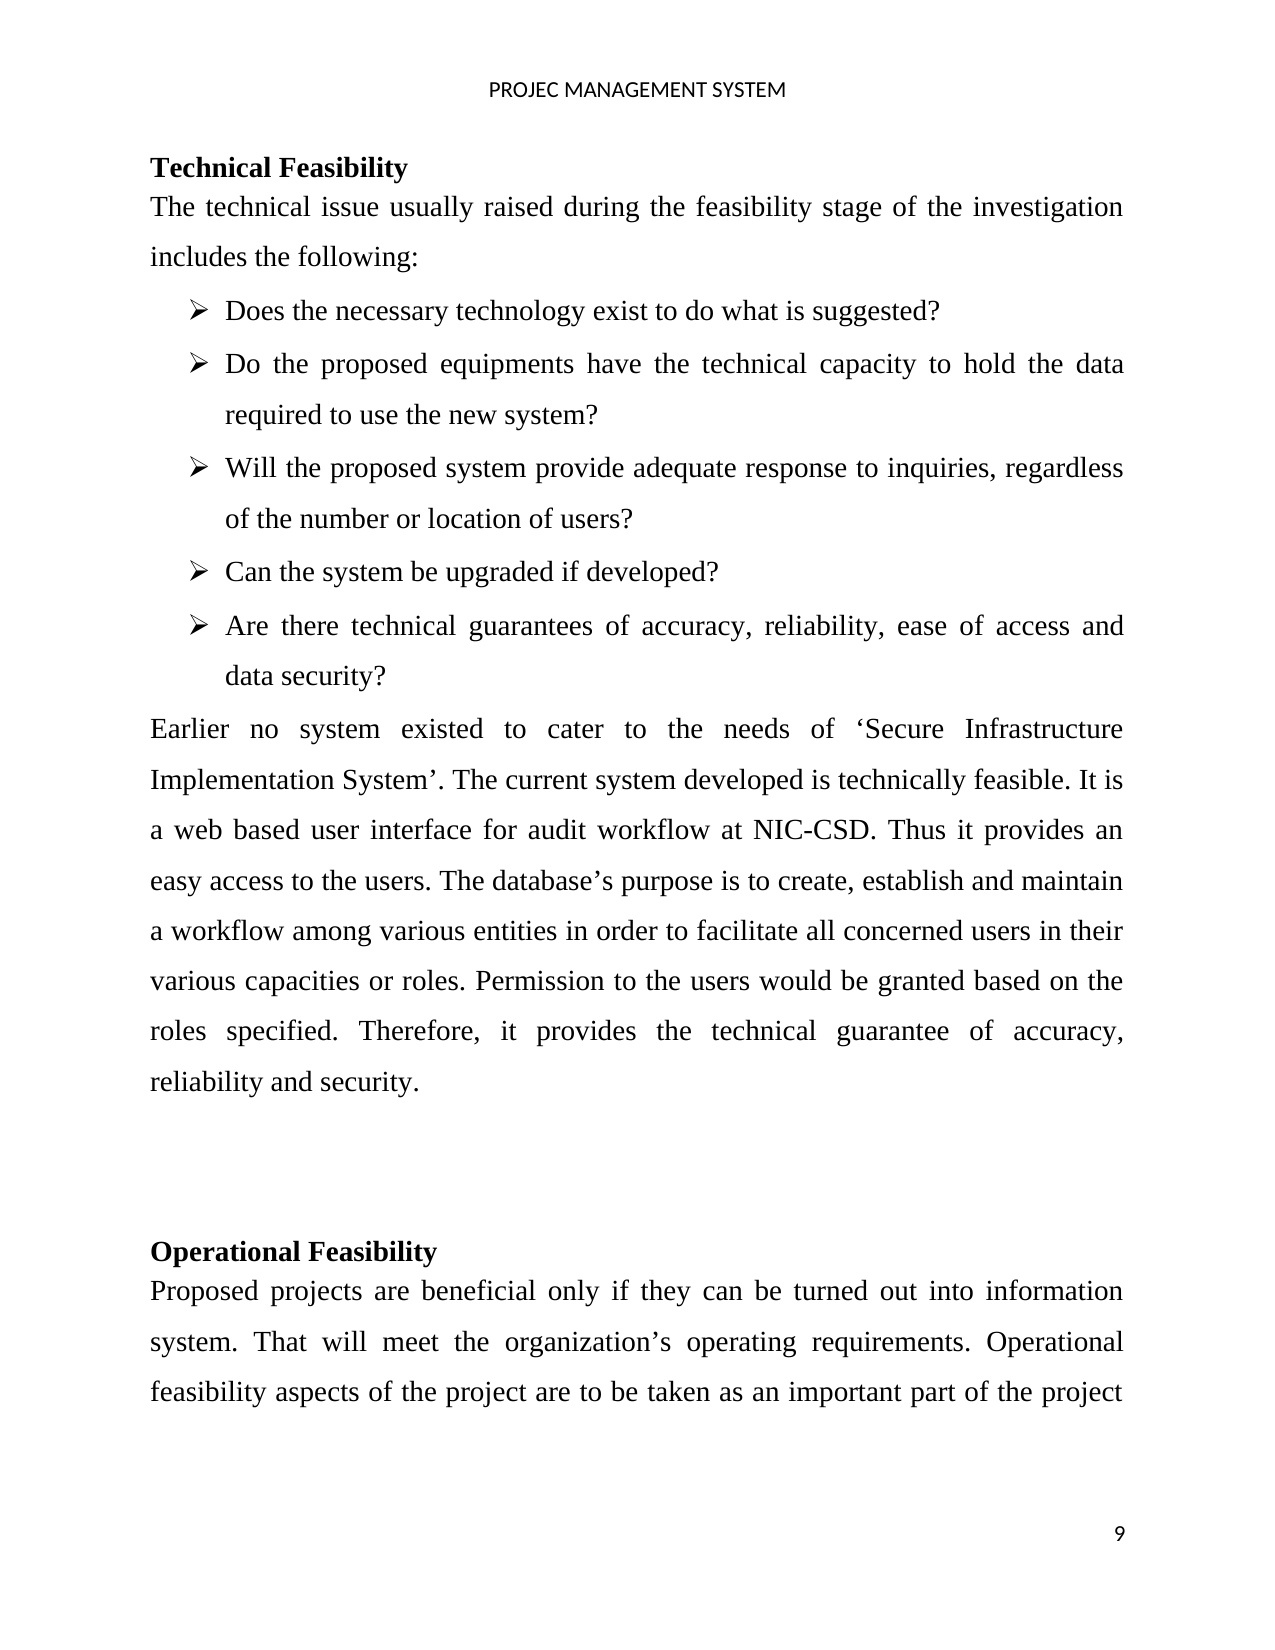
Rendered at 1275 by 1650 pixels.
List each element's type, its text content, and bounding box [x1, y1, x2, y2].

text The technical issue usually raised during the feasibility stage of the investigation includes the following: [150, 189, 1125, 273]
list Do the proposed equipments have the technical capacity to hold the data required to use the new system? [187, 347, 1125, 431]
subtitle Technical Feasibility [150, 150, 1125, 183]
text Earlier no system existed to cater to the needs of ‘Secure Infrastructure Implementation System’. The current system developed is technically feasible. It is a web based user interface for audit workflow at NIC-CSD. Thus it provides an easy access to the users. The database’s purpose is to create, establish and maintain a workflow among various entities in order to facilitate all concerned users in their various capacities or roles. Permission to the users would be granted based on the roles specified. Therefore, it provides the technical guarantee of accuracy, reliability and security. [150, 712, 1125, 1097]
list Will the proposed system provide adequate response to inquiries, regardless of the number or location of users? [187, 450, 1125, 534]
list Does the necessary technology exist to do what is suggested? [187, 293, 1125, 327]
list Can the system be upgraded if developed? [187, 554, 1125, 588]
subtitle Operational Feasibility [150, 1234, 1125, 1268]
list Are there technical guarantees of accuracy, reliability, ease of access and data security? [187, 608, 1125, 692]
